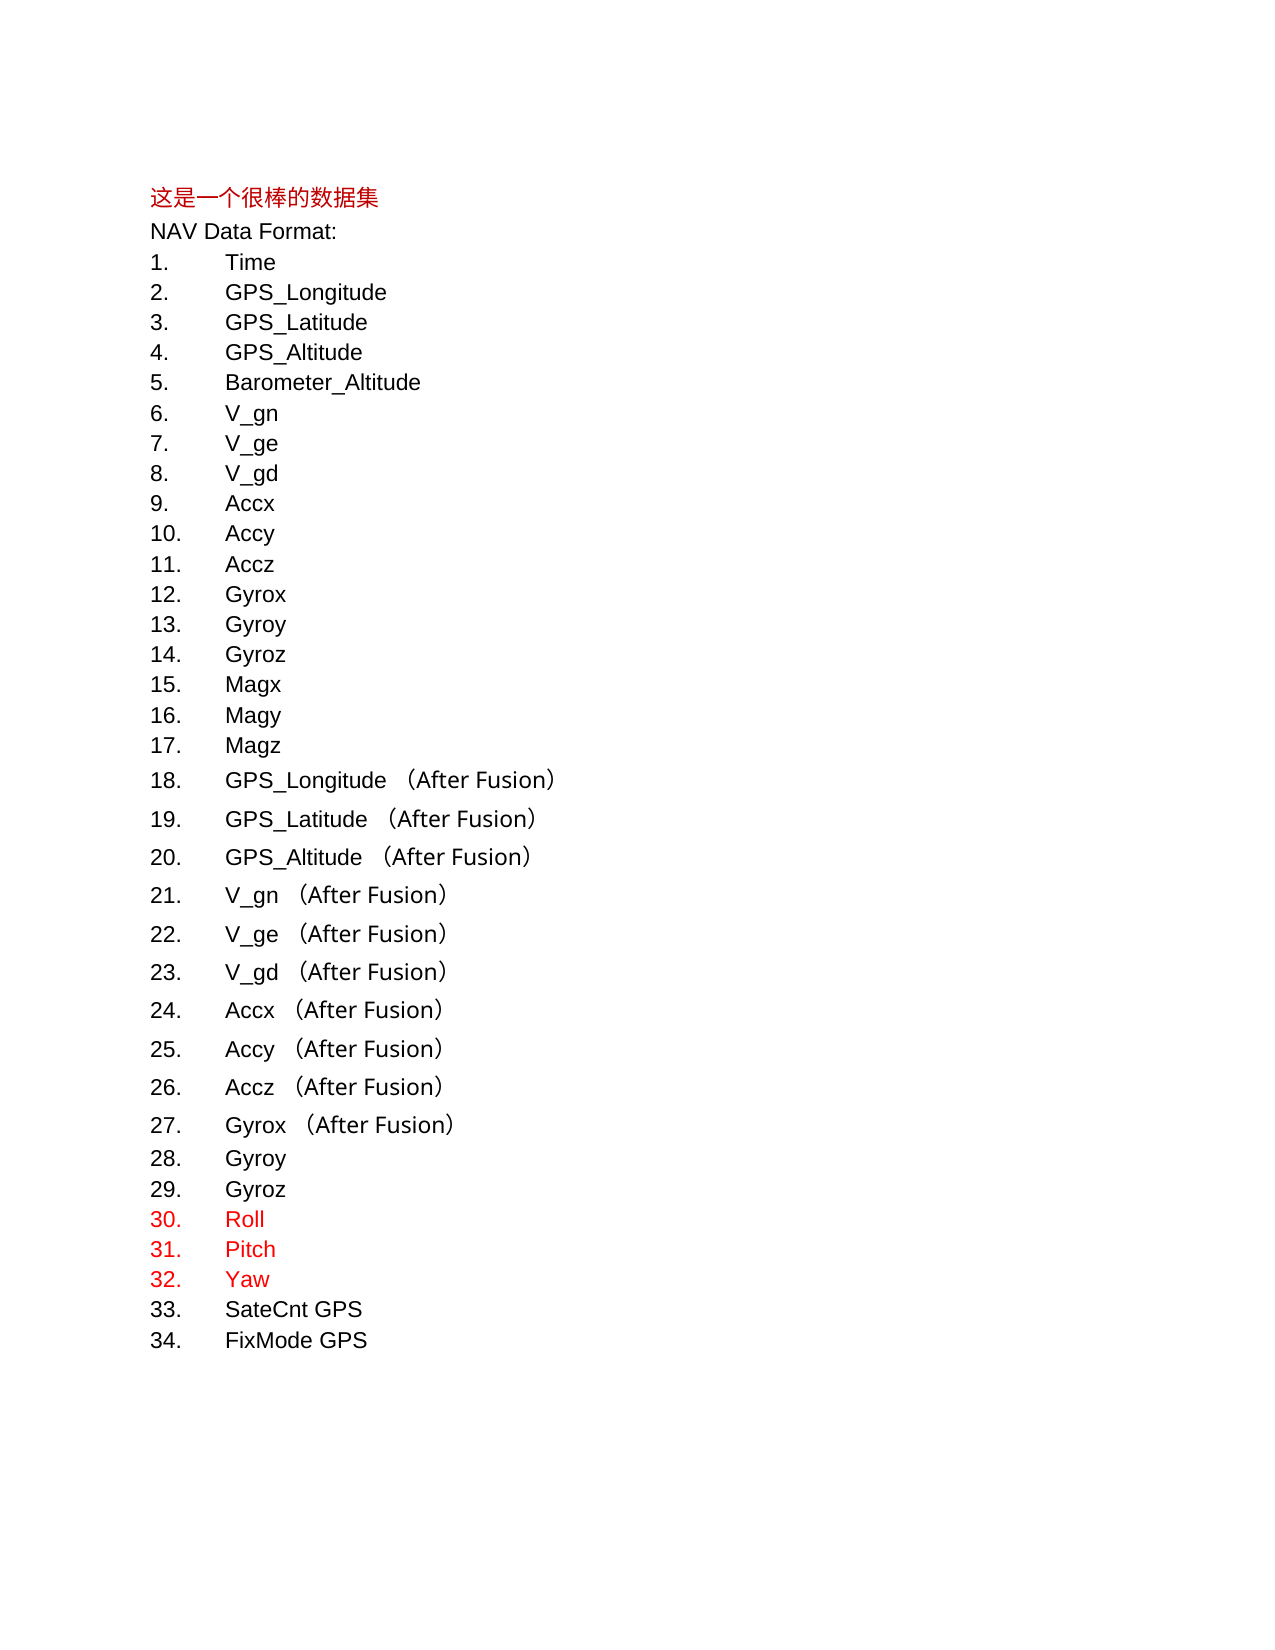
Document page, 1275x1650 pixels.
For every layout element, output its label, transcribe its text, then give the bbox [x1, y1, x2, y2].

text 13. Gyroy [150, 611, 1125, 637]
text 31. Pitch [150, 1236, 1125, 1262]
text 12. Gyrox [150, 581, 1125, 607]
text 15. Magx [150, 671, 1125, 698]
text 7. V_ge [150, 430, 1125, 456]
text 19. GPS_Latitude （After Fusion） [150, 800, 1125, 834]
text NAV Data Format: [150, 218, 1125, 245]
text 26. Accz （After Fusion） [150, 1069, 1125, 1102]
text 24. Accx （After Fusion） [150, 992, 1125, 1025]
text 10. Accy [150, 520, 1125, 547]
text 23. V_gd （After Fusion） [150, 954, 1125, 987]
text 30. Roll [150, 1206, 1125, 1232]
text 5. Barometer_Altitude [150, 369, 1125, 396]
text 9. Accx [150, 490, 1125, 517]
text 18. GPS_Longitude （After Fusion） [150, 762, 1125, 795]
text 1. Time [150, 248, 1125, 275]
text 34. FixMode GPS [150, 1327, 1125, 1353]
text 6. V_gn [150, 399, 1125, 426]
text 21. V_gn （After Fusion） [150, 877, 1125, 910]
text 4. GPS_Altitude [150, 339, 1125, 366]
text 3. GPS_Latitude [150, 309, 1125, 335]
text 32. Yaw [150, 1266, 1125, 1293]
text 33. SateCnt GPS [150, 1296, 1125, 1323]
text 28. Gyroy [150, 1145, 1125, 1172]
text 17. Magz [150, 732, 1125, 758]
text 2. GPS_Longitude [150, 279, 1125, 305]
text 这是一个很棒的数据集 [150, 180, 1125, 213]
text 8. V_gd [150, 460, 1125, 486]
text 25. Accy （After Fusion） [150, 1030, 1125, 1064]
text 22. V_ge （After Fusion） [150, 915, 1125, 949]
text 29. Gyroz [150, 1176, 1125, 1202]
text 20. GPS_Altitude （After Fusion） [150, 839, 1125, 872]
text 14. Gyroz [150, 641, 1125, 668]
text 27. Gyrox （After Fusion） [150, 1107, 1125, 1140]
text 11. Accz [150, 551, 1125, 577]
text 16. Magy [150, 702, 1125, 728]
